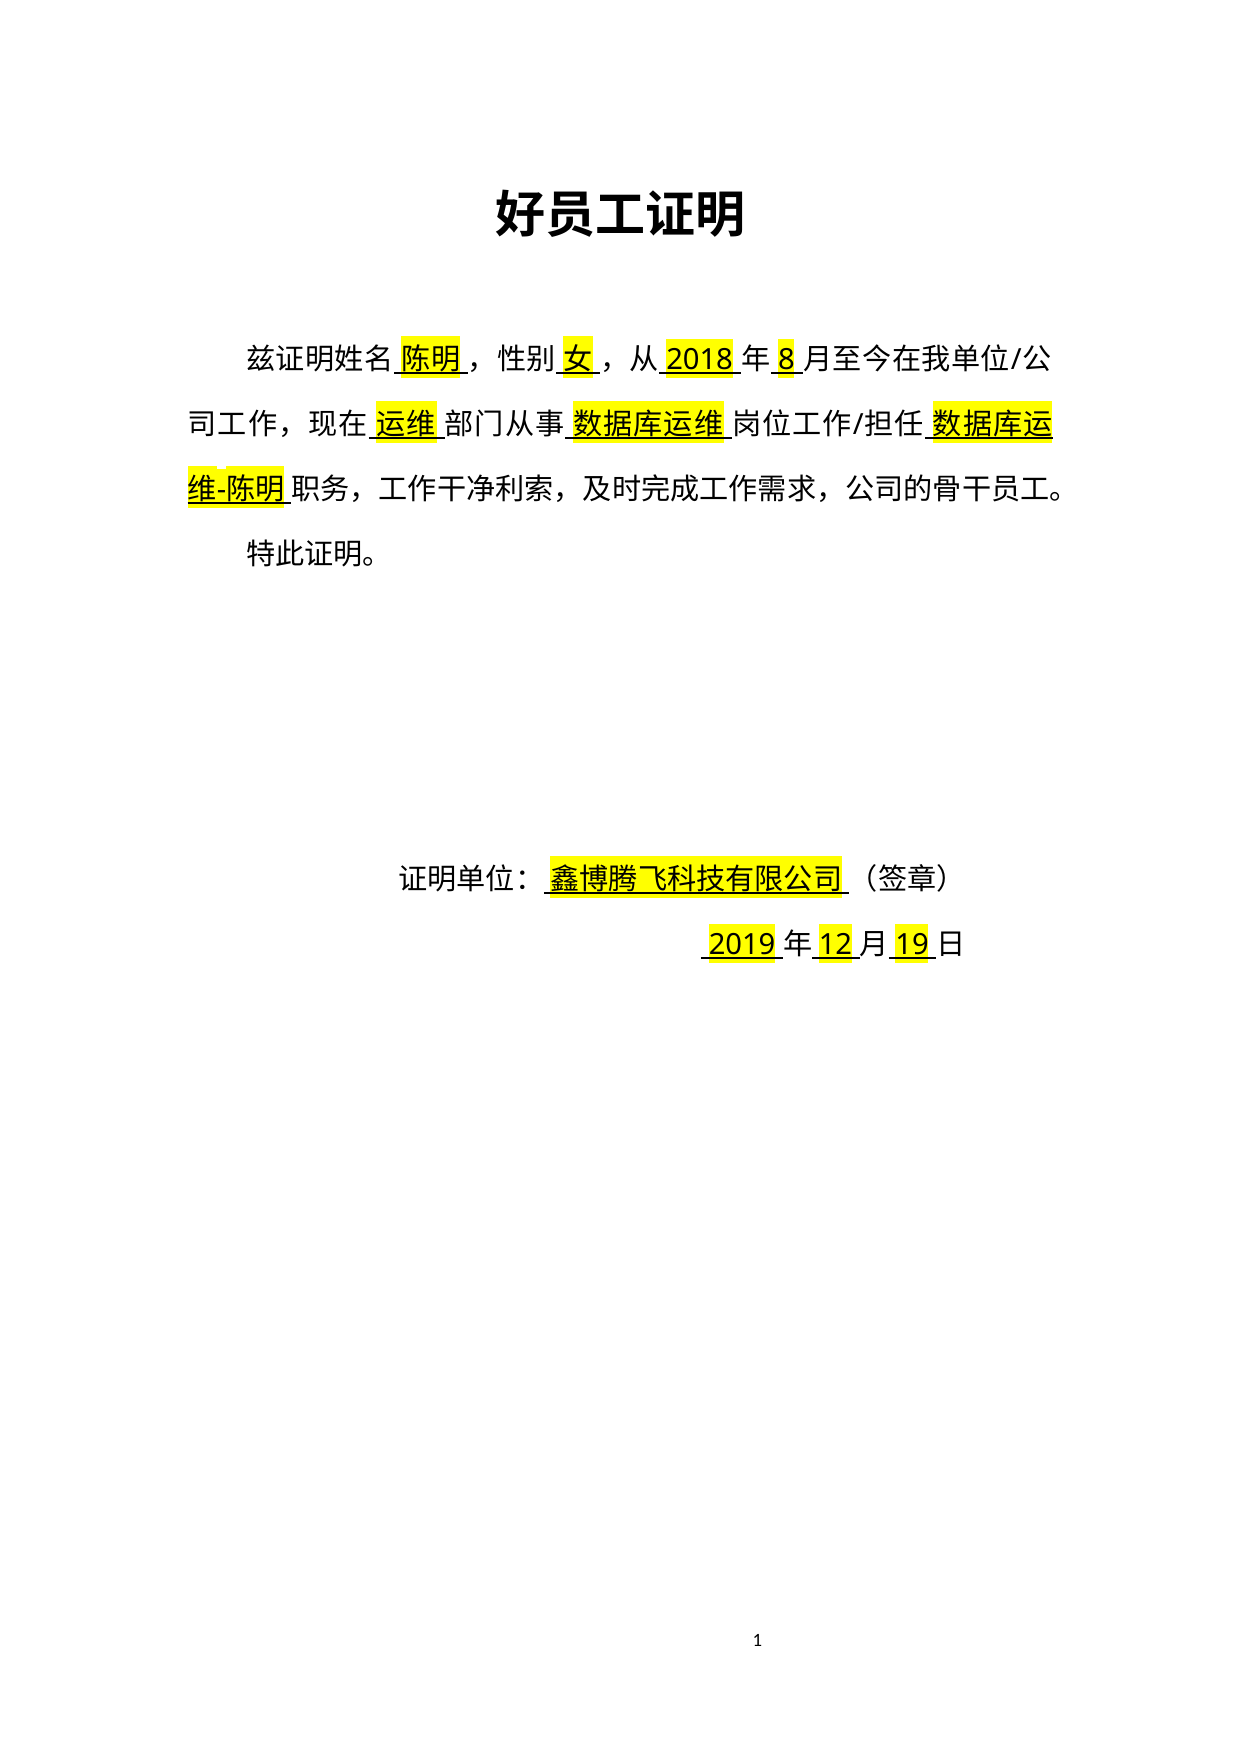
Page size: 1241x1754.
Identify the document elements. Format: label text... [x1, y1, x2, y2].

text 兹证明姓名 陈明 ，性别 女 ，从 2018 年 8 月至今在我单位/公司工作，现在 运维 部门从事 数据库运维 岗位工作/担任 数据库运维-陈明 职务，工作干净利索，及时完成工作需求，公司的骨干员工。 [187, 324, 1053, 519]
text 证明单位： 鑫博腾飞科技有限公司 （签章） [187, 844, 965, 909]
text 好员工证明 [187, 162, 1053, 259]
text 特此证明。 [187, 519, 1053, 584]
text 2019 年 12 月 19 日 [187, 909, 965, 974]
